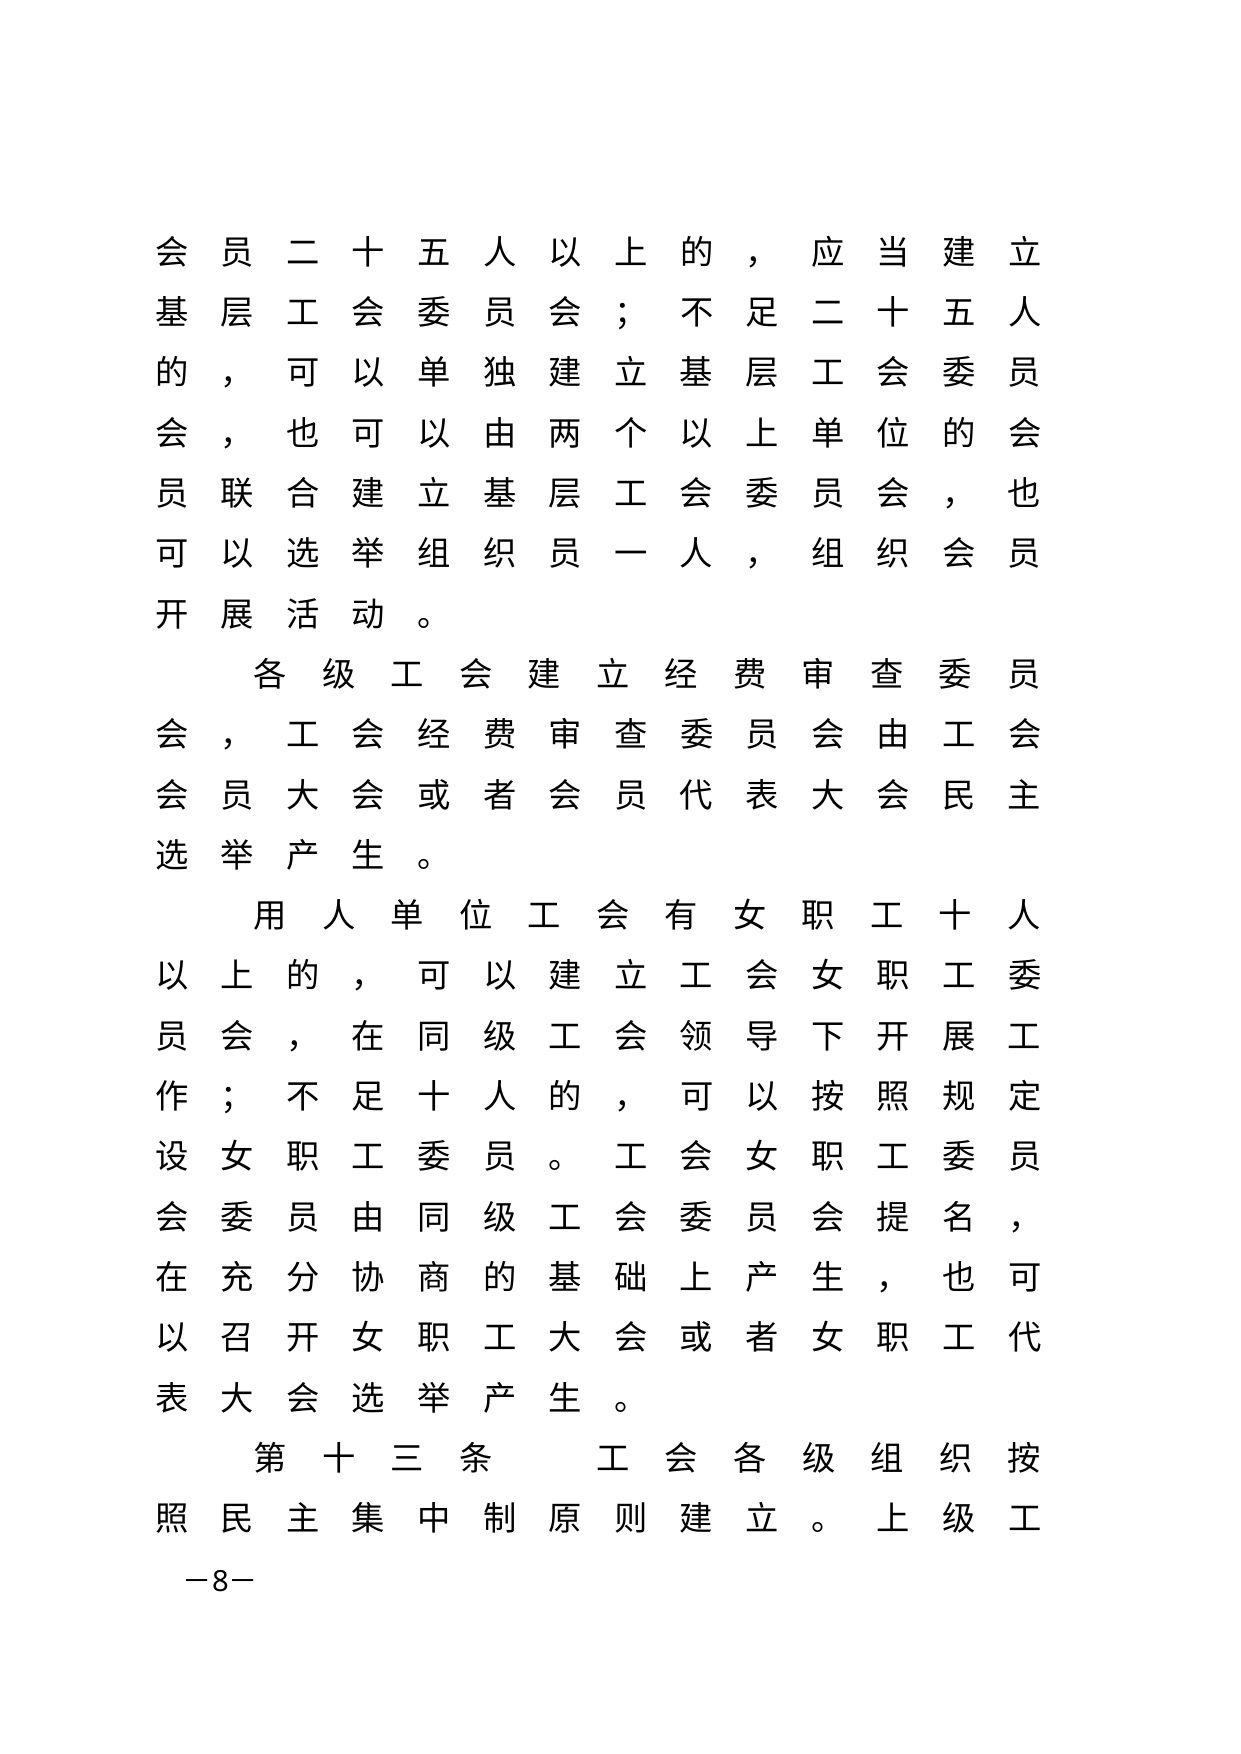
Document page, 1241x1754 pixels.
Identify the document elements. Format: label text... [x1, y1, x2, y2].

text 第十二条 用人单位工会有会员二十五人以上的，应当建立基层工会委员会；不足二十五人的，可以单独建立基层工会委员会，也可以由两个以上单位的会员联合建立基层工会委员会，也可以选举组织员一人，组织会员开展活动。 [155, 219, 1073, 642]
text 第十三条 工会各级组织按照民主集中制原则建立。上级工会可以派员指导和帮助职工组建工会，发展会员，用人单位应当给予支持和帮助。 [155, 1426, 1073, 1546]
text 用人单位工会有女职工十人以上的，可以建立工会女职工委员会，在同级工会领导下开展工作；不足十人的，可以按照规定设女职工委员。工会女职工委员会委员由同级工会委员会提名，在充分协商的基础上产生，也可以召开女职工大会或者女职工代表大会选举产生。 [155, 883, 1073, 1426]
text 各级工会建立经费审查委员会，工会经费审查委员会由工会会员大会或者会员代表大会民主选举产生。 [155, 642, 1073, 883]
